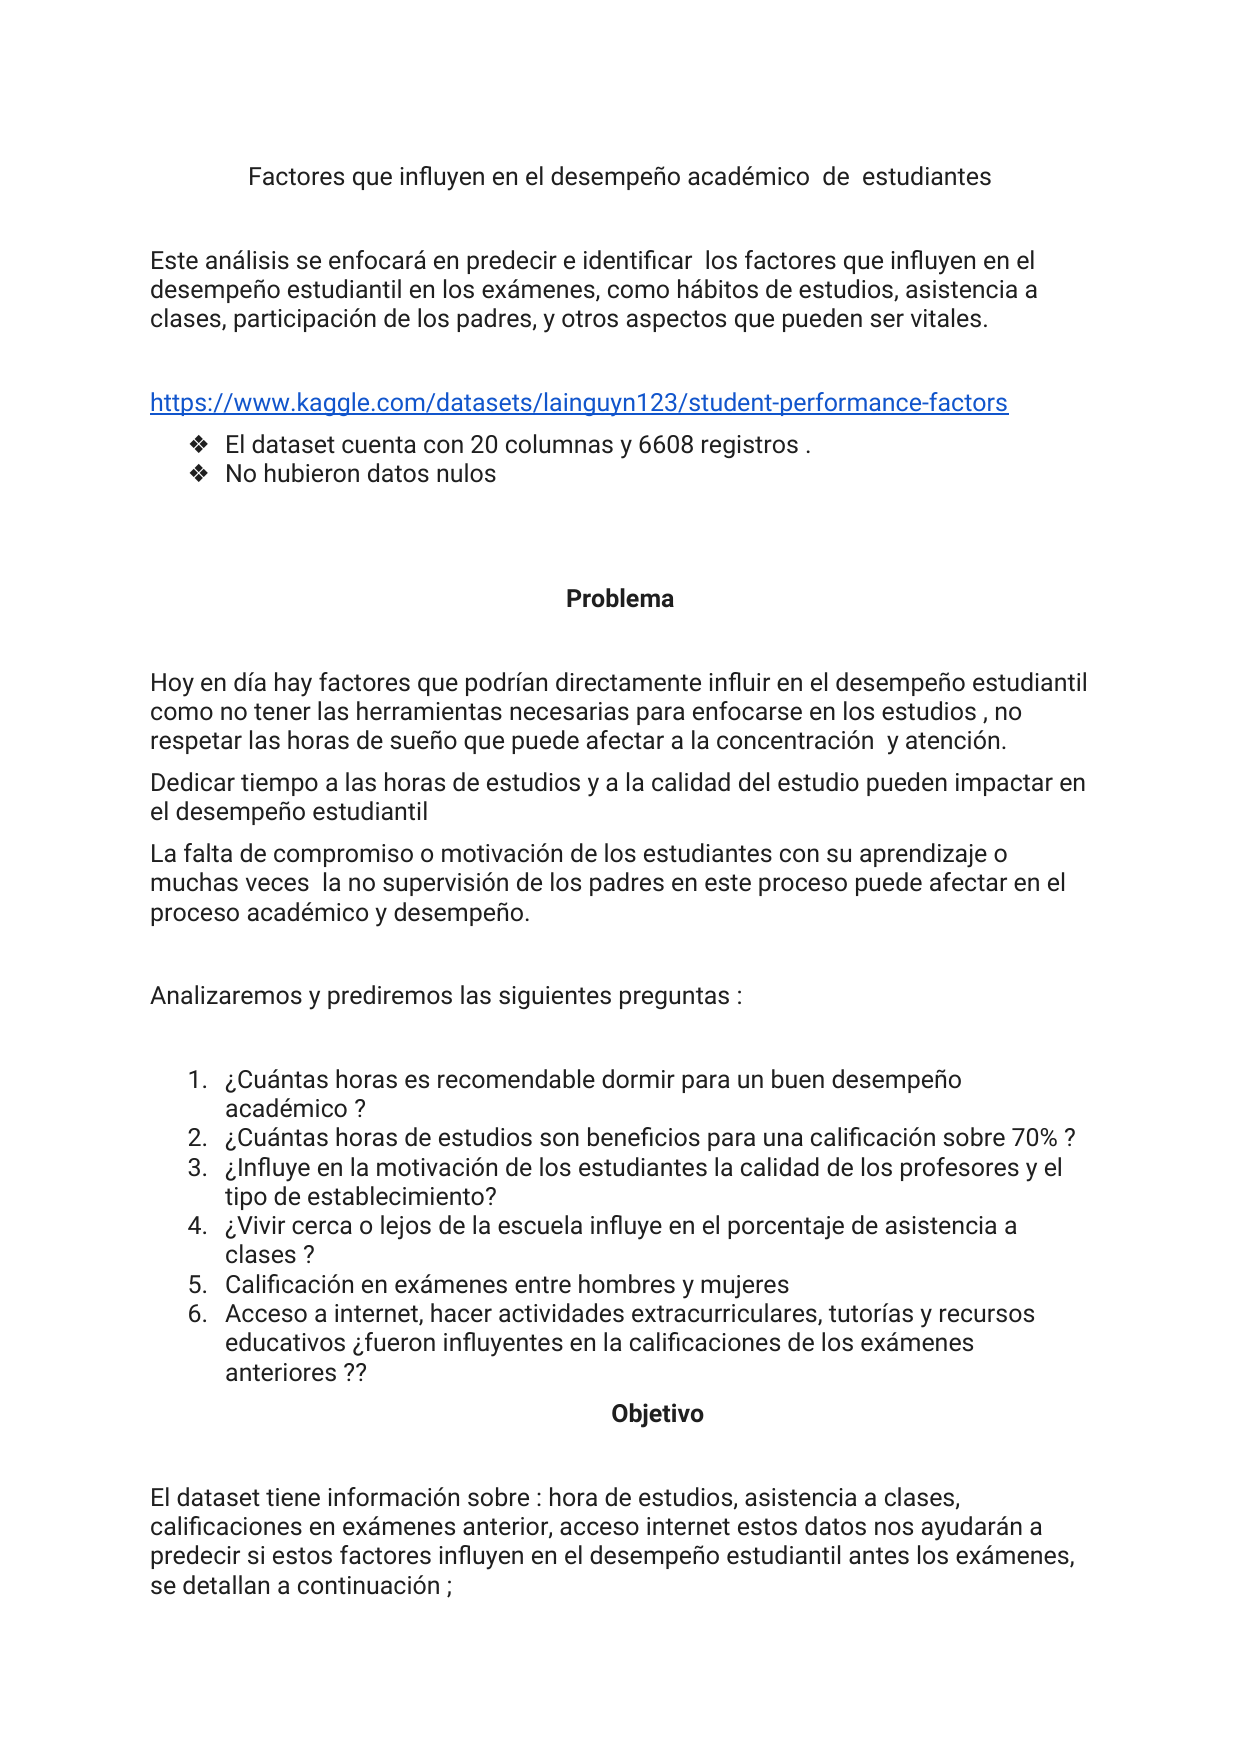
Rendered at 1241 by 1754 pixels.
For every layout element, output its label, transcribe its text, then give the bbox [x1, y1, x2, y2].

list No hubieron datos nulos [187, 459, 1090, 488]
text https://www.kaggle.com/datasets/lainguyn123/student-performance-factors [150, 388, 1090, 417]
text Hoy en día hay factores que podrían directamente influir en el desempeño estudiantil como no tener las herramientas necesarias para enfocarse en los estudios , no respetar las horas de sueño que puede afectar a la concentración y atención. [150, 668, 1090, 756]
text La falta de compromiso o motivación de los estudiantes con su aprendizaje o muchas veces la no supervisión de los padres en este proceso puede afectar en el proceso académico y desempeño. [150, 839, 1090, 927]
text El dataset tiene información sobre : hora de estudios, asistencia a clases, calificaciones en exámenes anterior, acceso internet estos datos nos ayudarán a predecir si estos factores influyen en el desempeño estudiantil antes los exámenes, se detallan a continuación ; [150, 1483, 1090, 1600]
text Dedicar tiempo a las horas de estudios y a la calidad del estudio pueden impactar en el desempeño estudiantil [150, 768, 1090, 827]
text Analizaremos y prediremos las siguientes preguntas : [150, 981, 1090, 1011]
text Este análisis se enfocará en predecir e identificar los factores que influyen en el desempeño estudiantil en los exámenes, como hábitos de estudios, asistencia a clases, participación de los padres, y otros aspectos que pueden ser vitales. [150, 246, 1090, 334]
list ¿Influye en la motivación de los estudiantes la calidad de los profesores y el tipo de establecimiento? [187, 1153, 1090, 1211]
list Calificación en exámenes entre hombres y mujeres [187, 1270, 1090, 1299]
text Problema [150, 584, 1090, 614]
list ¿Vivir cerca o lejos de la escuela influye en el porcentaje de asistencia a clases ? [187, 1211, 1090, 1270]
text Factores que influyen en el desempeño académico de estudiantes [150, 162, 1090, 192]
list Acceso a internet, hacer actividades extracurriculares, tutorías y recursos educativos ¿fueron influyentes en la calificaciones de los exámenes anteriores ?? [187, 1299, 1090, 1387]
list ¿Cuántas horas es recomendable dormir para un buen desempeño académico ? [187, 1065, 1090, 1123]
text Objetivo [225, 1399, 1090, 1429]
list ¿Cuántas horas de estudios son beneficios para una calificación sobre 70% ? [187, 1123, 1090, 1153]
list El dataset cuenta con 20 columnas y 6608 registros . [187, 430, 1090, 459]
